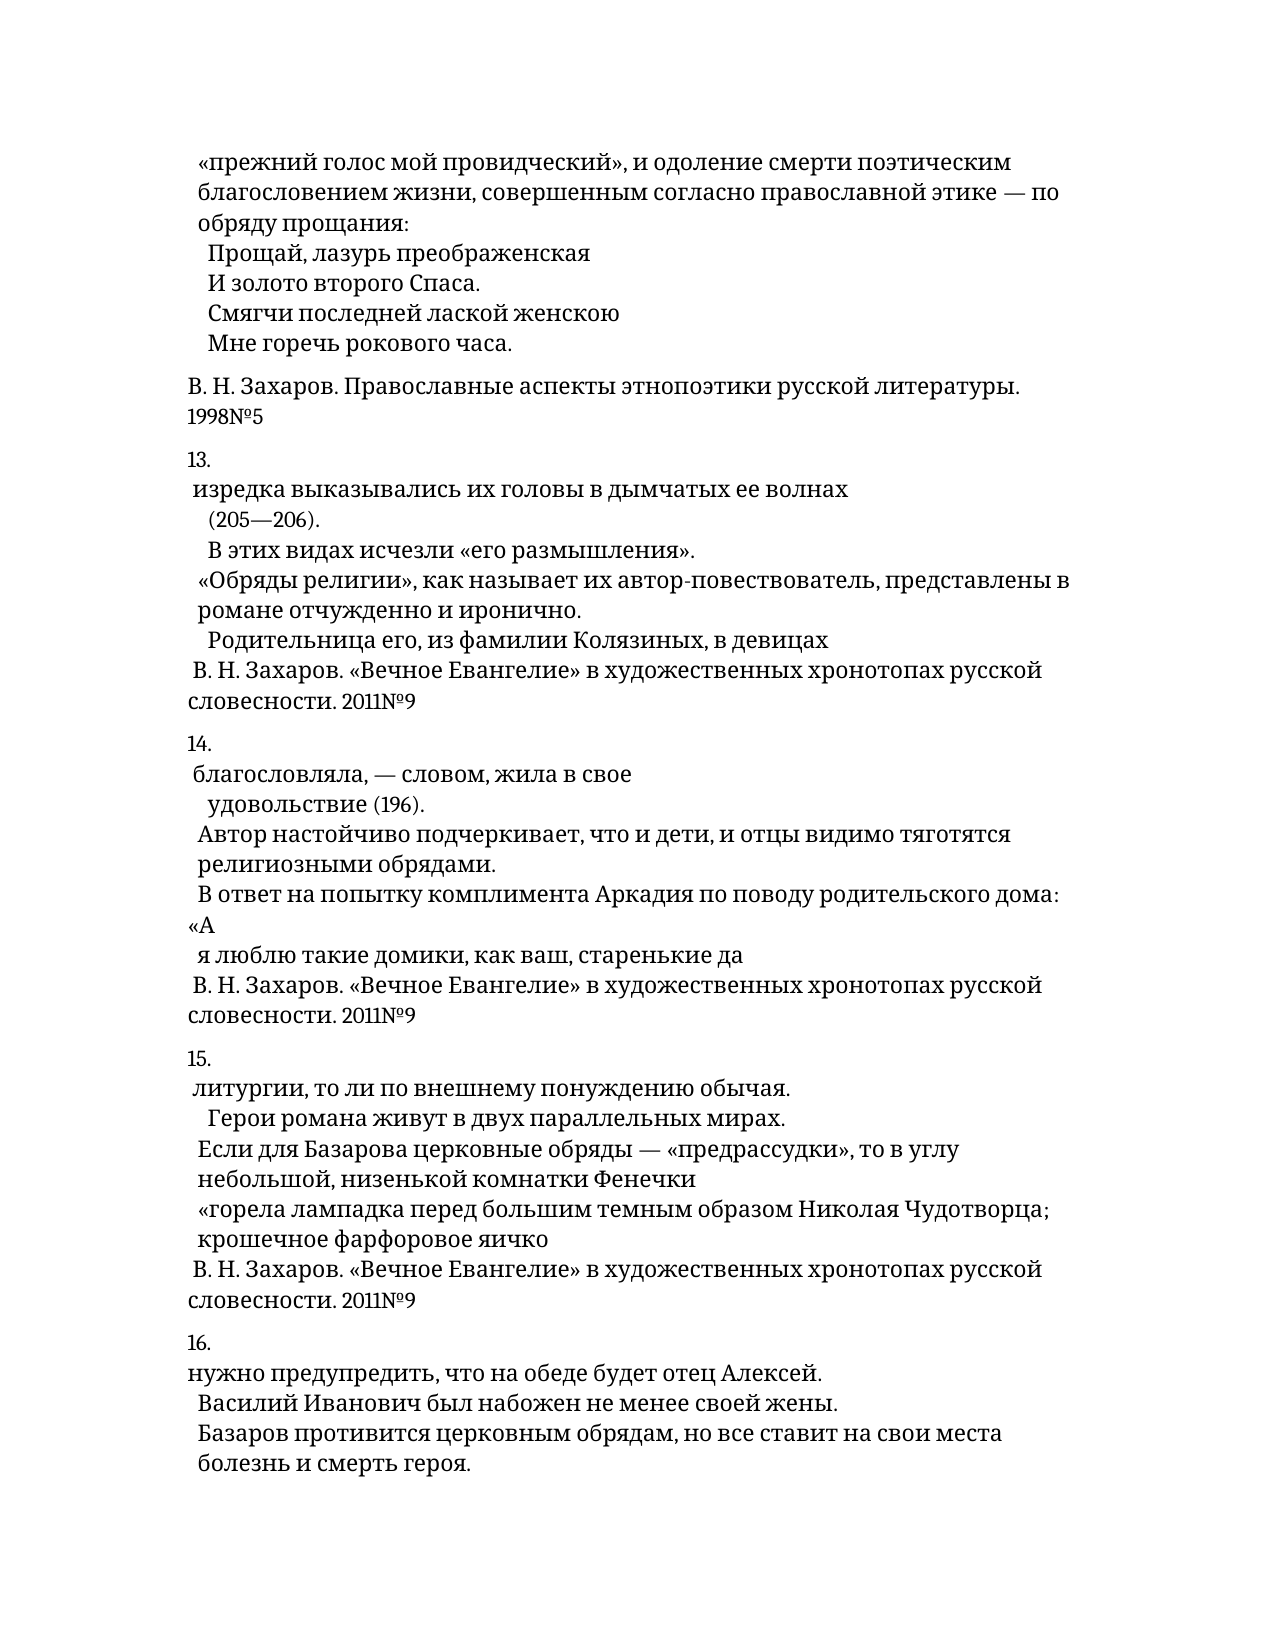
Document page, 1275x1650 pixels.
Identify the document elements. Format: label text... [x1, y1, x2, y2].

text 14. благословляла, — словом, жила в свое удовольствие (196). Автор настойчиво подчеркивает, что и дети, и отцы видимо тяготятся религиозными обрядами. В ответ на попытку комплимента Аркадия по поводу родительского дома: «А я люблю такие домики, как ваш, старенькие да В. Н. Захаров. «Вечное Евангелие» в художественных хронотопах русской словесности. 2011№9 [187, 731, 1087, 1029]
text В. Н. Захаров. Православные аспекты этнопоэтики русской литературы. 1998№5 [187, 374, 1087, 431]
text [187, 1330, 1087, 1477]
text 13. изредка выказывались их головы в дымчатых ее волнах (205―206). В этих видах исчезли «его размышления». «Обряды религии», как называет их автор-повествователь, представлены в романе отчужденно и иронично. Родительница его, из фамилии Колязиных, в девицах В. Н. Захаров. «Вечное Евангелие» в художественных хронотопах русской словесности. 2011№9 [187, 447, 1087, 715]
text 15. литургии, то ли по внешнему понуждению обычая. Герои романа живут в двух параллельных мирах. Если для Базарова церковные обряды ― «предрассудки», то в углу небольшой, низенькой комнатки Фенечки «горела лампадка перед большим темным образом Николая Чудотворца; крошечное фарфоровое яичко В. Н. Захаров. «Вечное Евангелие» в художественных хронотопах русской словесности. 2011№9 [187, 1046, 1087, 1314]
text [187, 150, 1087, 358]
